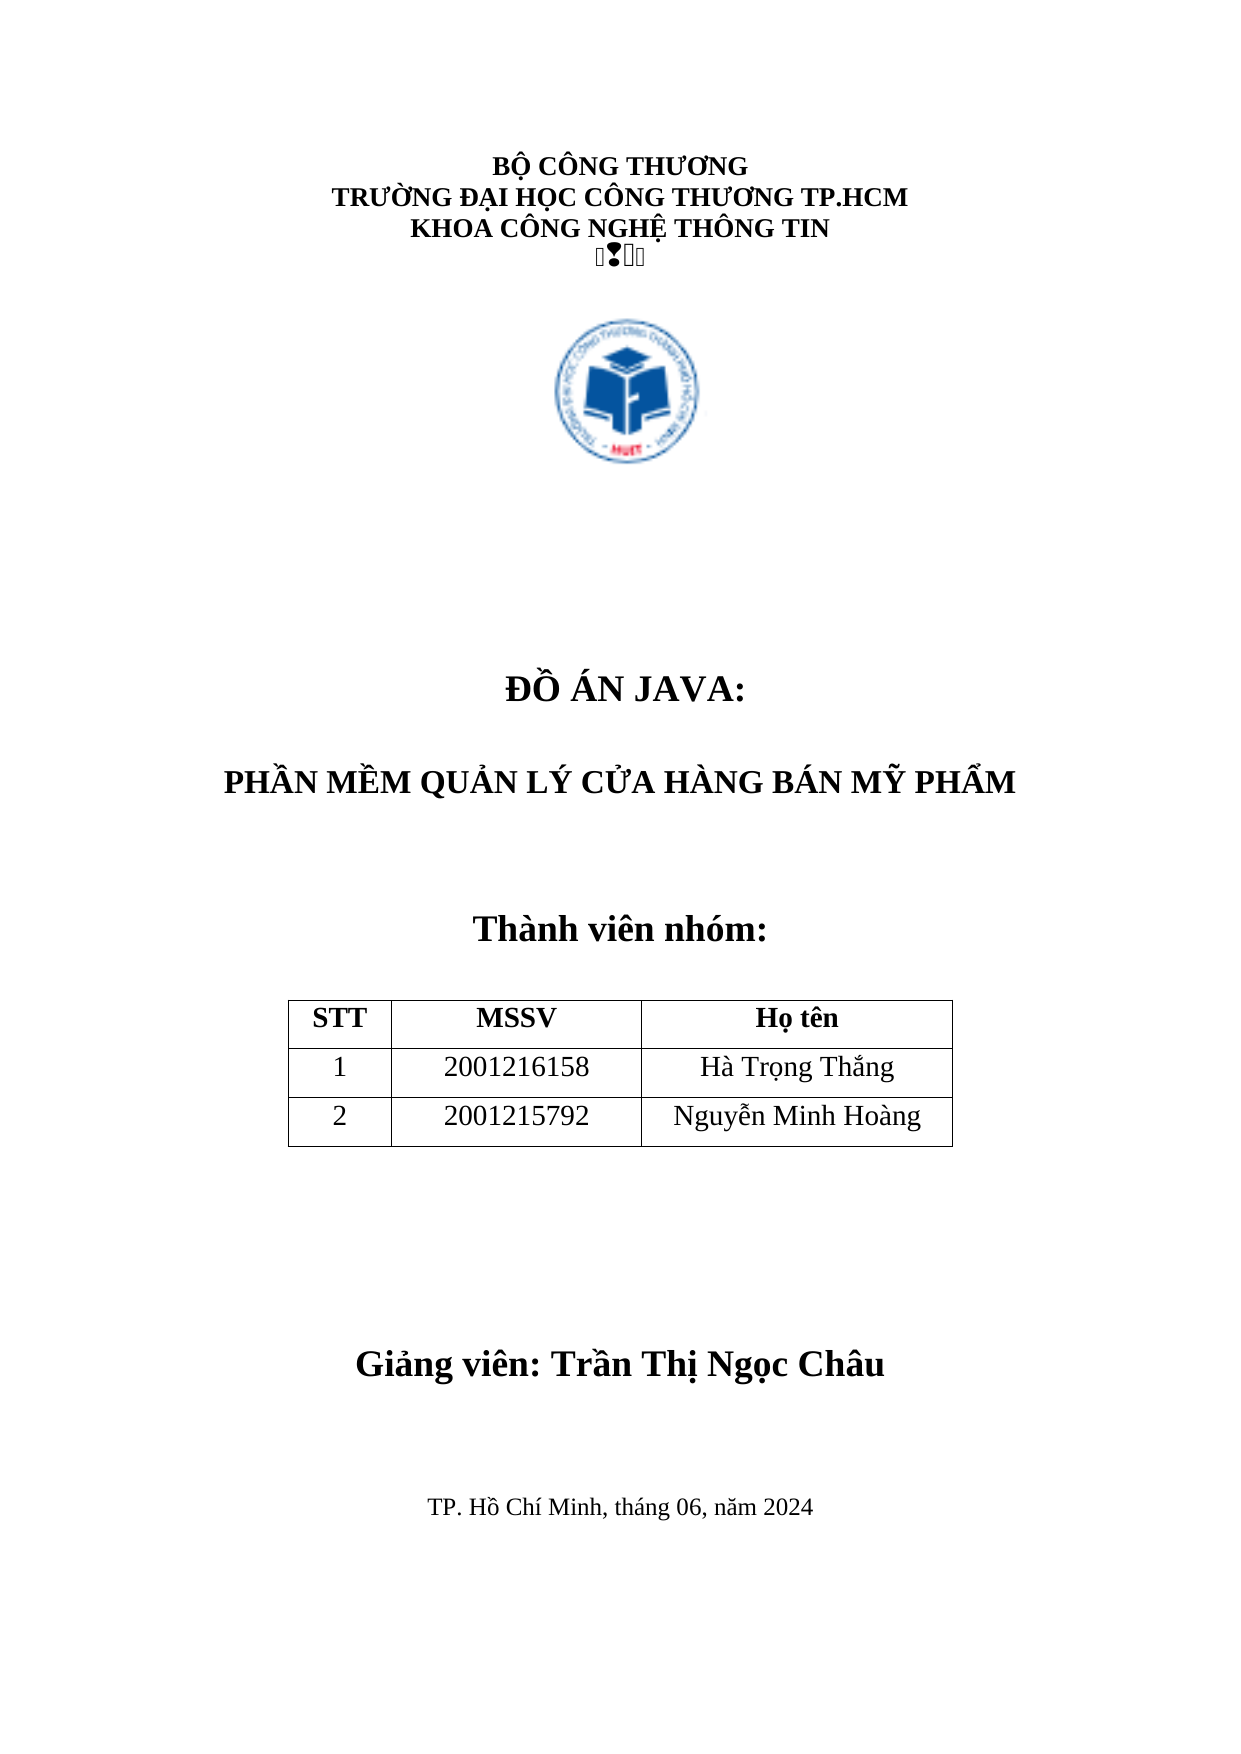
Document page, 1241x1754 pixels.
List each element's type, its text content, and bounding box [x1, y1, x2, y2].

table_header MSSV [392, 1001, 641, 1048]
text PHẦN MỀM QUẢN LÝ CỬA HÀNG BÁN MỸ PHẨM [150, 762, 1090, 801]
table_header Họ tên [642, 1001, 952, 1048]
table_cell 2 [289, 1098, 391, 1146]
table_cell Nguyễn Minh Hoàng [642, 1098, 952, 1146]
text BỘ CÔNG THƯƠNG [150, 150, 1090, 181]
table_cell 1 [289, 1049, 391, 1097]
text TP. Hồ Chí Minh, tháng 06, năm 2024 [150, 1492, 1090, 1521]
picture [532, 305, 708, 480]
text Thành viên nhóm: [150, 906, 1090, 949]
text Giảng viên: Trần Thị Ngọc Châu [150, 1341, 1090, 1384]
table_header STT [289, 1001, 391, 1048]
table_cell Hà Trọng Thắng [642, 1049, 952, 1097]
text TRƯỜNG ĐẠI HỌC CÔNG THƯƠNG TP.HCM [150, 181, 1090, 212]
text ĐỒ ÁN JAVA: [150, 666, 1090, 709]
table_cell 2001215792 [392, 1098, 641, 1146]
table_cell 2001216158 [392, 1049, 641, 1097]
text KHOA CÔNG NGHỆ THÔNG TIN [150, 212, 1090, 243]
